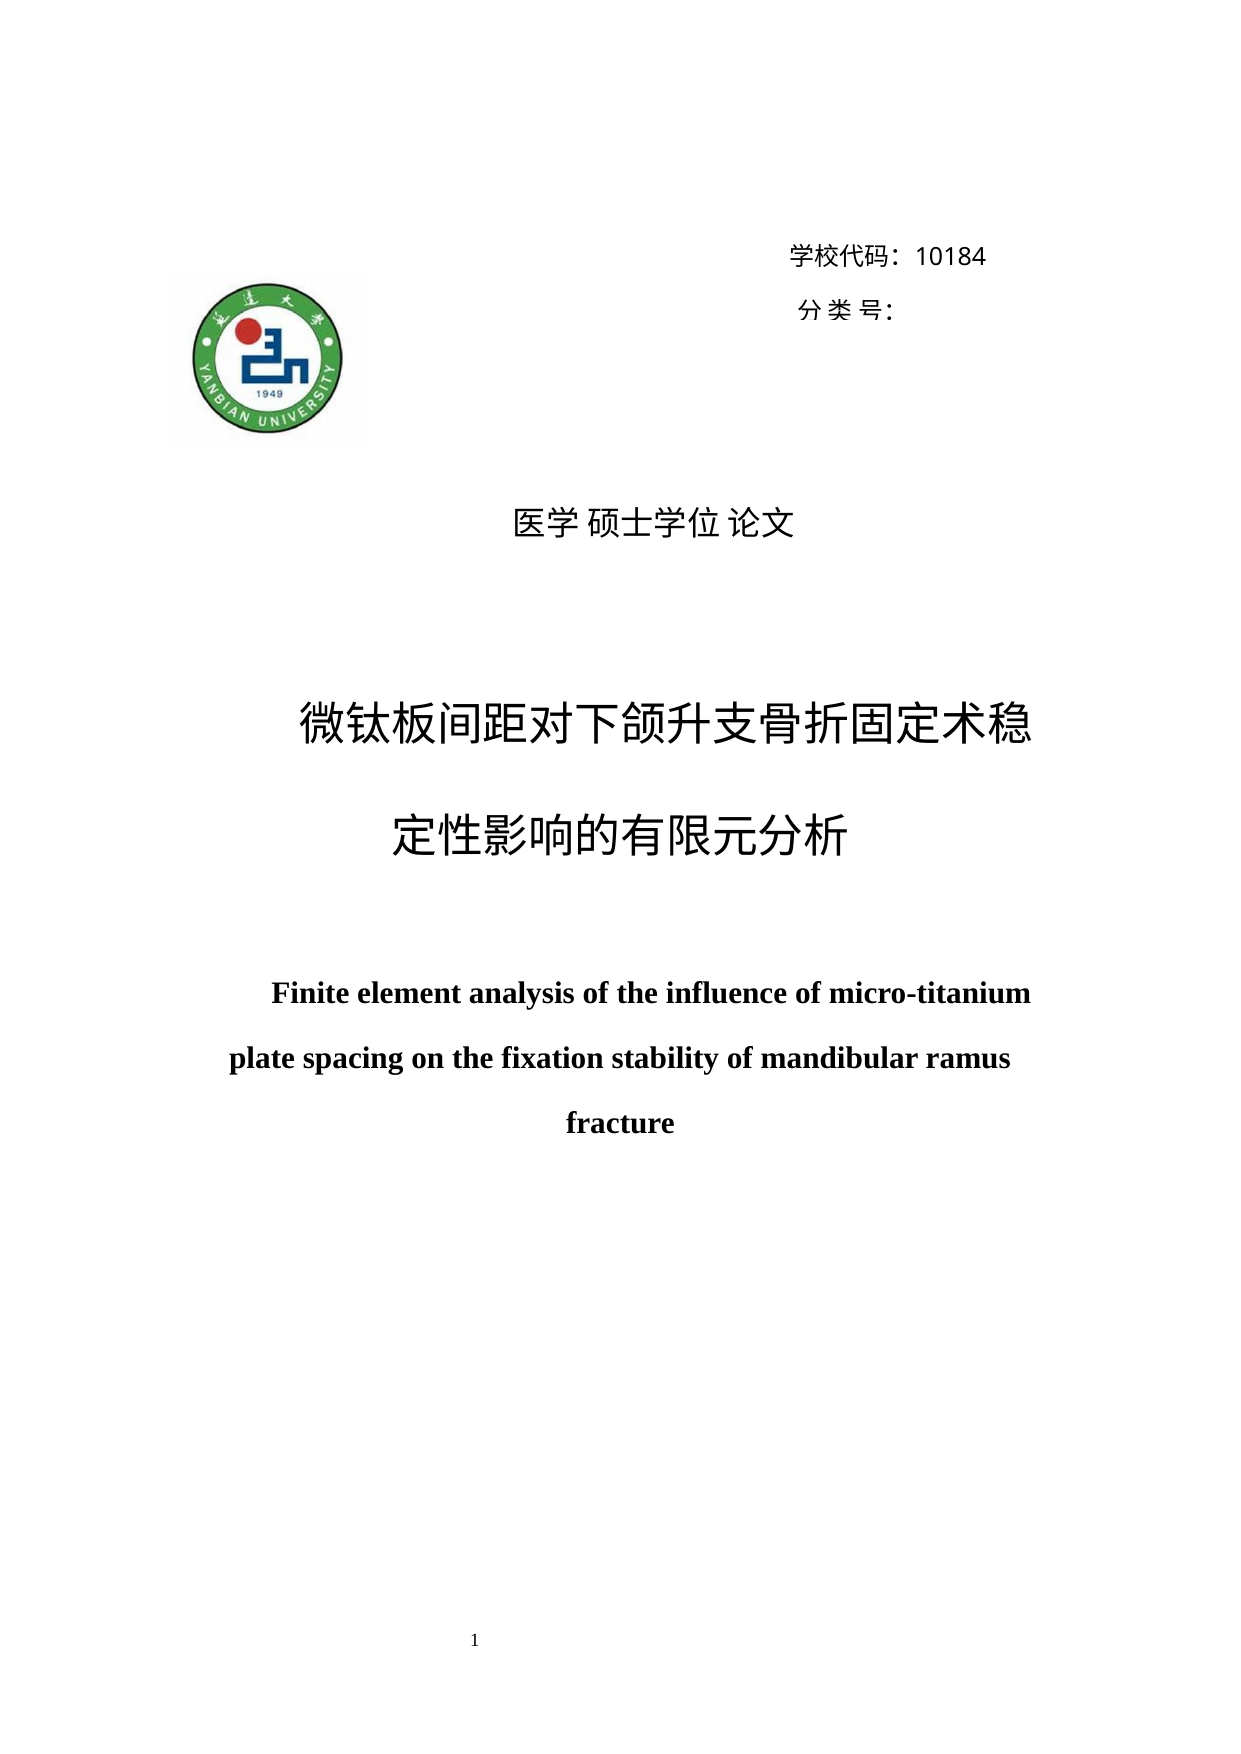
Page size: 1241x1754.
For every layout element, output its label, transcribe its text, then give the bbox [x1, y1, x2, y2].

text 医学 硕士学位 论文 [187, 488, 1053, 553]
picture [167, 270, 367, 448]
text 微钛板间距对下颌升支骨折固定术稳定性影响的有限元分析 [187, 672, 1053, 881]
text Finite element analysis of the influence of micro-titanium plate spacing on the fixation stability of mandibular ramus fracture [187, 959, 1053, 1154]
